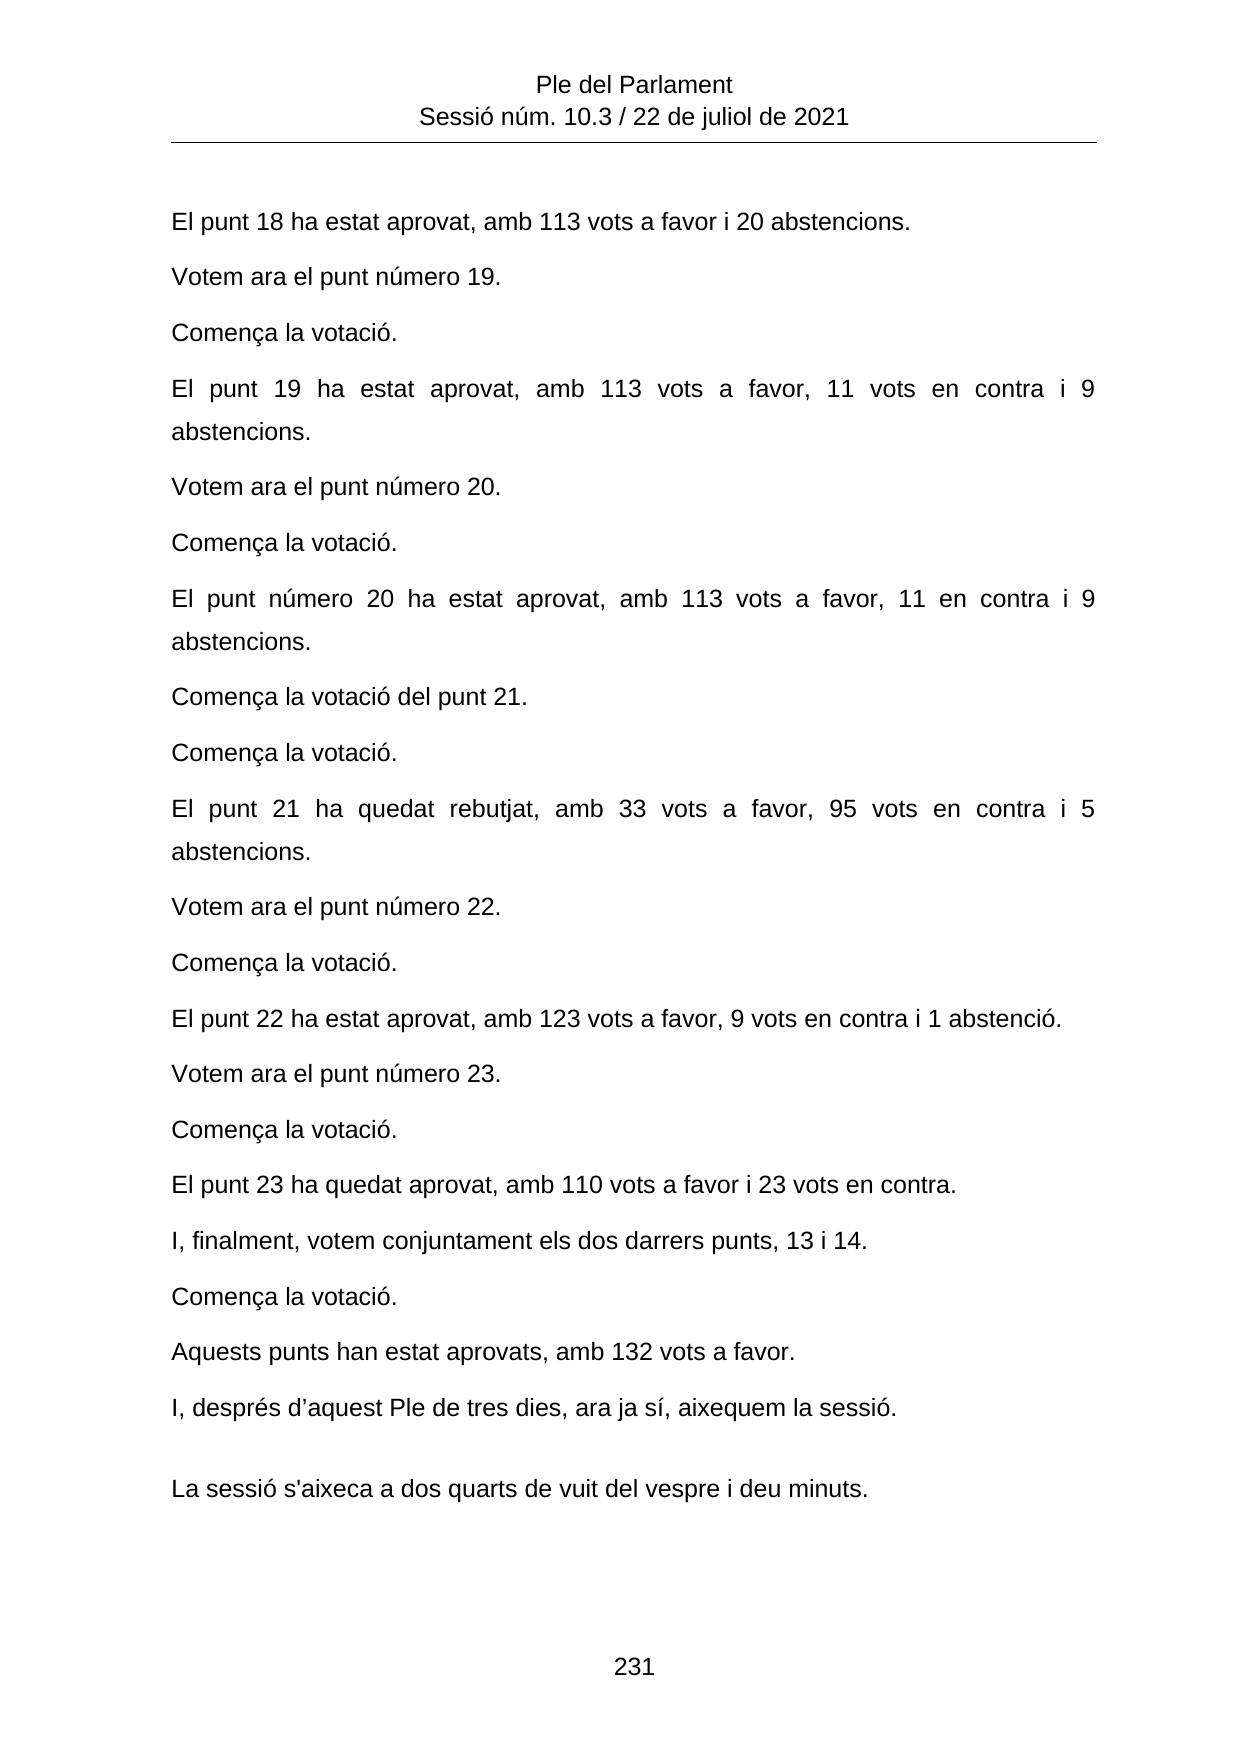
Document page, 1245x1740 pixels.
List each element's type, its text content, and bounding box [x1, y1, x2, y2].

text I, finalment, votem conjuntament els dos darrers punts, 13 i 14. [171, 1226, 1097, 1255]
text Comença la votació. [171, 1115, 1097, 1144]
text Comença la votació. [171, 318, 1097, 347]
text El punt 21 ha quedat rebutjat, amb 33 vots a favor, 95 vots en contra i 5 abstencions. [171, 794, 1097, 866]
text Votem ara el punt número 20. [171, 472, 1097, 501]
text El punt 18 ha estat aprovat, amb 113 vots a favor i 20 abstencions. [171, 207, 1097, 236]
text I, després d’aquest Ple de tres dies, ara ja sí, aixequem la sessió. [171, 1393, 1097, 1422]
text Comença la votació. [171, 948, 1097, 977]
text La sessió s'aixeca a dos quarts de vuit del vespre i deu minuts. [171, 1474, 1097, 1502]
text Votem ara el punt número 22. [171, 892, 1097, 921]
text Aquests punts han estat aprovats, amb 132 vots a favor. [171, 1337, 1097, 1366]
text El punt número 20 ha estat aprovat, amb 113 vots a favor, 11 en contra i 9 abstencions. [171, 584, 1097, 656]
text Comença la votació. [171, 528, 1097, 557]
text Comença la votació del punt 21. [171, 682, 1097, 711]
text Comença la votació. [171, 738, 1097, 767]
text Comença la votació. [171, 1282, 1097, 1311]
text El punt 22 ha estat aprovat, amb 123 vots a favor, 9 vots en contra i 1 abstenció. [171, 1004, 1097, 1032]
text El punt 19 ha estat aprovat, amb 113 vots a favor, 11 vots en contra i 9 abstencions. [171, 374, 1097, 446]
text Votem ara el punt número 19. [171, 262, 1097, 291]
text El punt 23 ha quedat aprovat, amb 110 vots a favor i 23 vots en contra. [171, 1171, 1097, 1199]
text Votem ara el punt número 23. [171, 1059, 1097, 1088]
